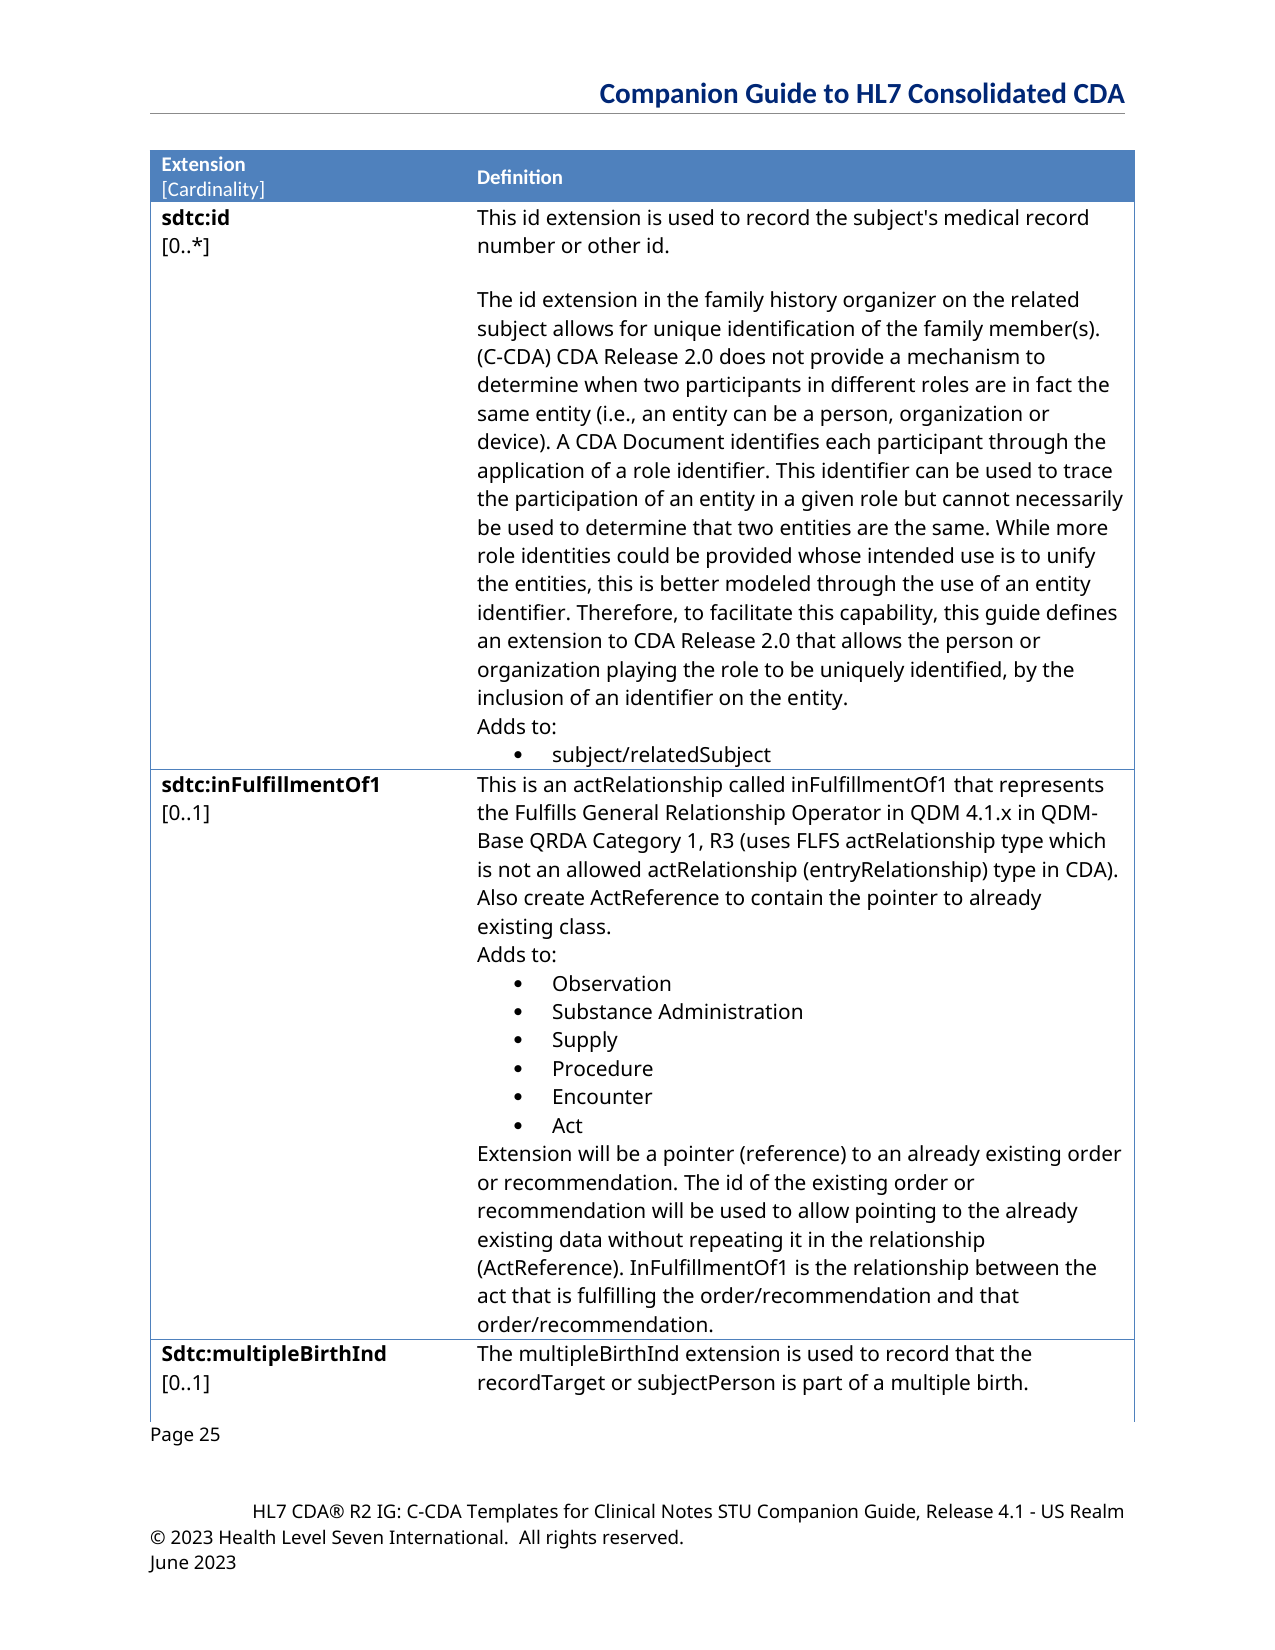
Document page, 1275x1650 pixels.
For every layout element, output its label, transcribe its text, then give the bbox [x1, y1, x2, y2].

table_cell sdtc:id [0..*] [151, 202, 466, 769]
table_cell This is an actRelationship called inFulfillmentOf1 that represents the Fulfills General Relationship Operator in QDM 4.1.x in QDM-Base QRDA Category 1, R3 (uses FLFS actRelationship type which is not an allowed actRelationship (entryRelationship) type in CDA). Also create ActReference to contain the pointer to already existing class. Adds to: Observation Substance Administration Supply Procedure Encounter Act Extension will be a pointer (reference) to an already existing order or recommendation. The id of the existing order or recommendation will be used to allow pointing to the already existing data without repeating it in the relationship (ActReference). InFulfillmentOf1 is the relationship between the act that is fulfilling the order/recommendation and that order/recommendation. [466, 770, 1134, 1338]
table_cell sdtc:inFulfillmentOf1 [0..1] [151, 770, 466, 1338]
table_header Definition [466, 151, 1134, 202]
table_cell Sdtc:multipleBirthInd [0..1] [151, 1340, 466, 1422]
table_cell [466, 1340, 1134, 1422]
table_cell This id extension is used to record the subject's medical record number or other id. The id extension in the family history organizer on the related subject allows for unique identification of the family member(s). (C-CDA) CDA Release 2.0 does not provide a mechanism to determine when two participants in different roles are in fact the same entity (i.e., an entity can be a person, organization or device). A CDA Document identifies each participant through the application of a role identifier. This identifier can be used to trace the participation of an entity in a given role but cannot necessarily be used to determine that two entities are the same. While more role identities could be provided whose intended use is to unify the entities, this is better modeled through the use of an entity identifier. Therefore, to facilitate this capability, this guide defines an extension to CDA Release 2.0 that allows the person or organization playing the role to be uniquely identified, by the inclusion of an identifier on the entity. Adds to: subject/relatedSubject [466, 202, 1134, 769]
table_header Extension [Cardinality] [151, 151, 466, 202]
